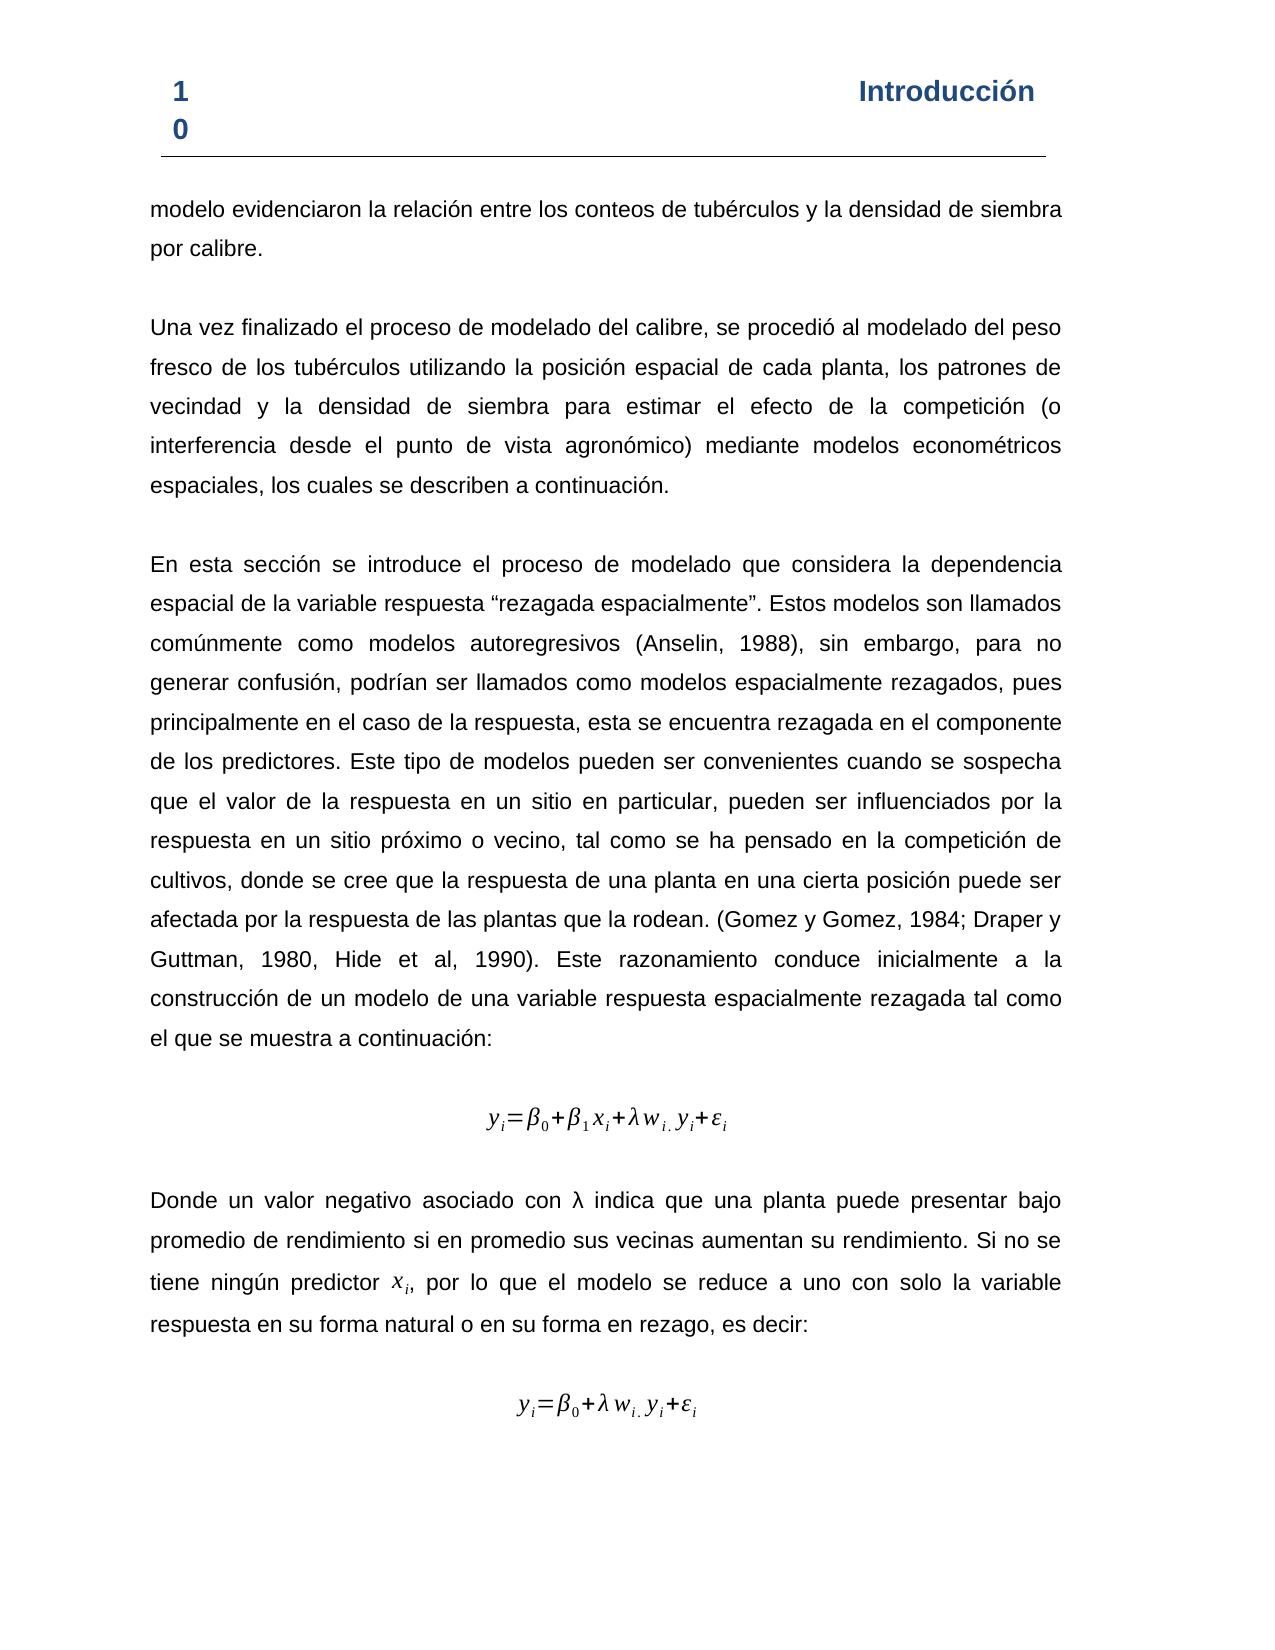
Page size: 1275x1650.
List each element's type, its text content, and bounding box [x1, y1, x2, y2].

list En esta sección se introduce el proceso de modelado que considera la dependencia espacial de la variable respuesta “rezagada espacialmente”. Estos modelos son llamados comúnmente como modelos autoregresivos (Anselin, 1988), sin embargo, para no generar confusión, podrían ser llamados como modelos espacialmente rezagados, pues principalmente en el caso de la respuesta, esta se encuentra rezagada en el componente de los predictores. Este tipo de modelos pueden ser convenientes cuando se sospecha que el valor de la respuesta en un sitio en particular, pueden ser influenciados por la respuesta en un sitio próximo o vecino, tal como se ha pensado en la competición de cultivos, donde se cree que la respuesta de una planta en una cierta posición puede ser afectada por la respuesta de las plantas que la rodean. (Gomez y Gomez, 1984; Draper y Guttman, 1980, Hide et al, 1990). Este razonamiento conduce inicialmente a la construcción de un modelo de una variable respuesta espacialmente rezagada tal como el que se muestra a continuación: [150, 551, 1062, 1051]
list Donde un valor negativo asociado con λ indica que una planta puede presentar bajo promedio de rendimiento si en promedio sus vecinas aumentan su rendimiento. Si no se tiene ningún predictor , por lo que el modelo se reduce a uno con solo la variable respuesta en su forma natural o en su forma en rezago, es decir: [150, 1187, 1062, 1337]
list Una vez finalizado el proceso de modelado del calibre, se procedió al modelado del peso fresco de los tubérculos utilizando la posición espacial de cada planta, los patrones de vecindad y la densidad de siembra para estimar el efecto de la competición (o interferencia desde el punto de vista agronómico) mediante modelos econométricos espaciales, los cuales se describen a continuación. [150, 314, 1062, 498]
